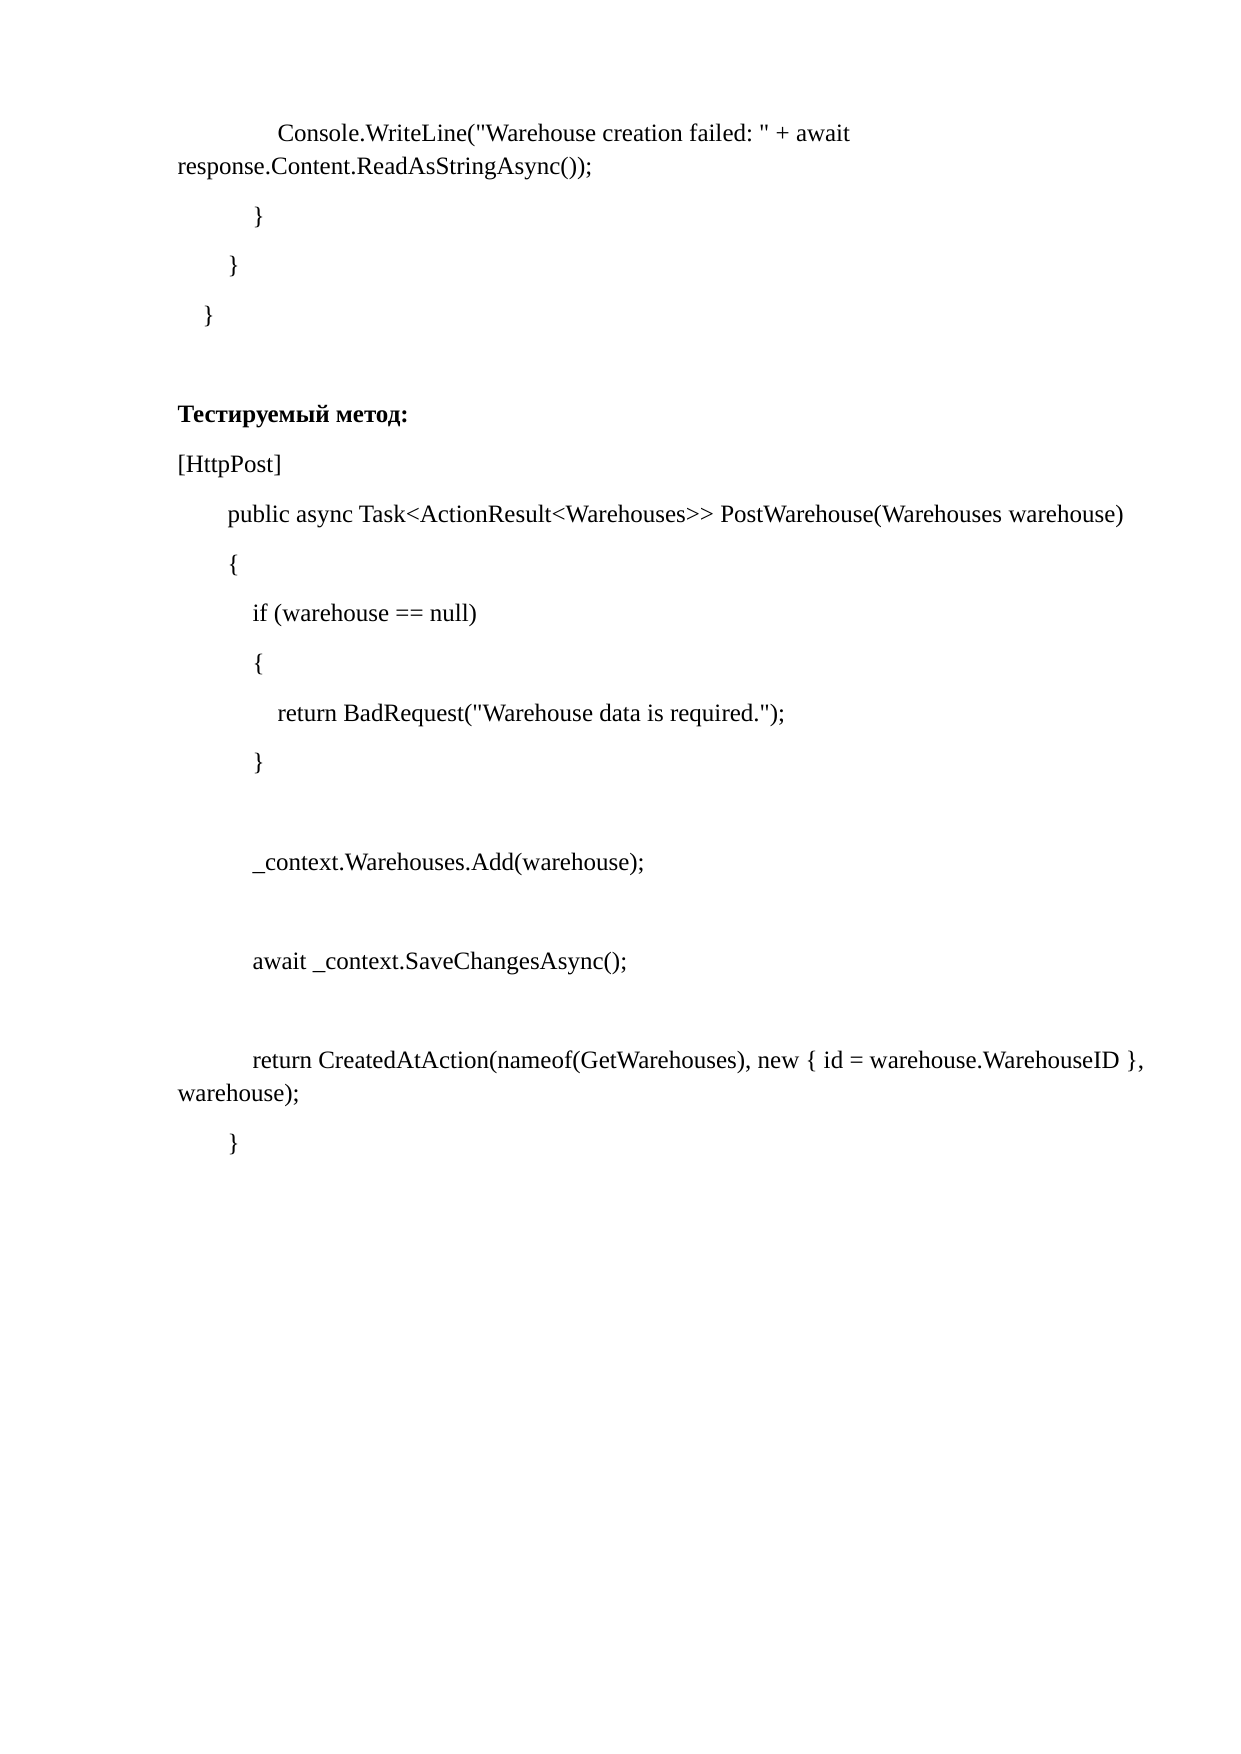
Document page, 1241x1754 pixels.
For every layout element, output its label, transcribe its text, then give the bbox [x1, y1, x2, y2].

text if (warehouse == null) [177, 598, 1152, 627]
text } [177, 201, 1152, 229]
text Console.WriteLine("Warehouse creation failed: " + await response.Content.ReadAsStringAsync()); [177, 118, 1152, 180]
text } [177, 251, 1152, 279]
text Тестируемый метод: [177, 399, 1152, 428]
text [HttpPost] [177, 449, 1152, 478]
text return CreatedAtAction(nameof(GetWarehouses), new { id = warehouse.WarehouseID }, warehouse); [177, 1046, 1152, 1107]
text { [177, 648, 1152, 677]
text _context.Warehouses.Add(warehouse); [177, 847, 1152, 876]
text } [177, 747, 1152, 776]
text } [177, 300, 1152, 329]
text await _context.SaveChangesAsync(); [177, 946, 1152, 975]
text return BadRequest("Warehouse data is required."); [177, 698, 1152, 726]
text public async Task<ActionResult<Warehouses>> PostWarehouse(Warehouses warehouse) [177, 499, 1152, 528]
text { [177, 549, 1152, 577]
text } [177, 1128, 1152, 1157]
